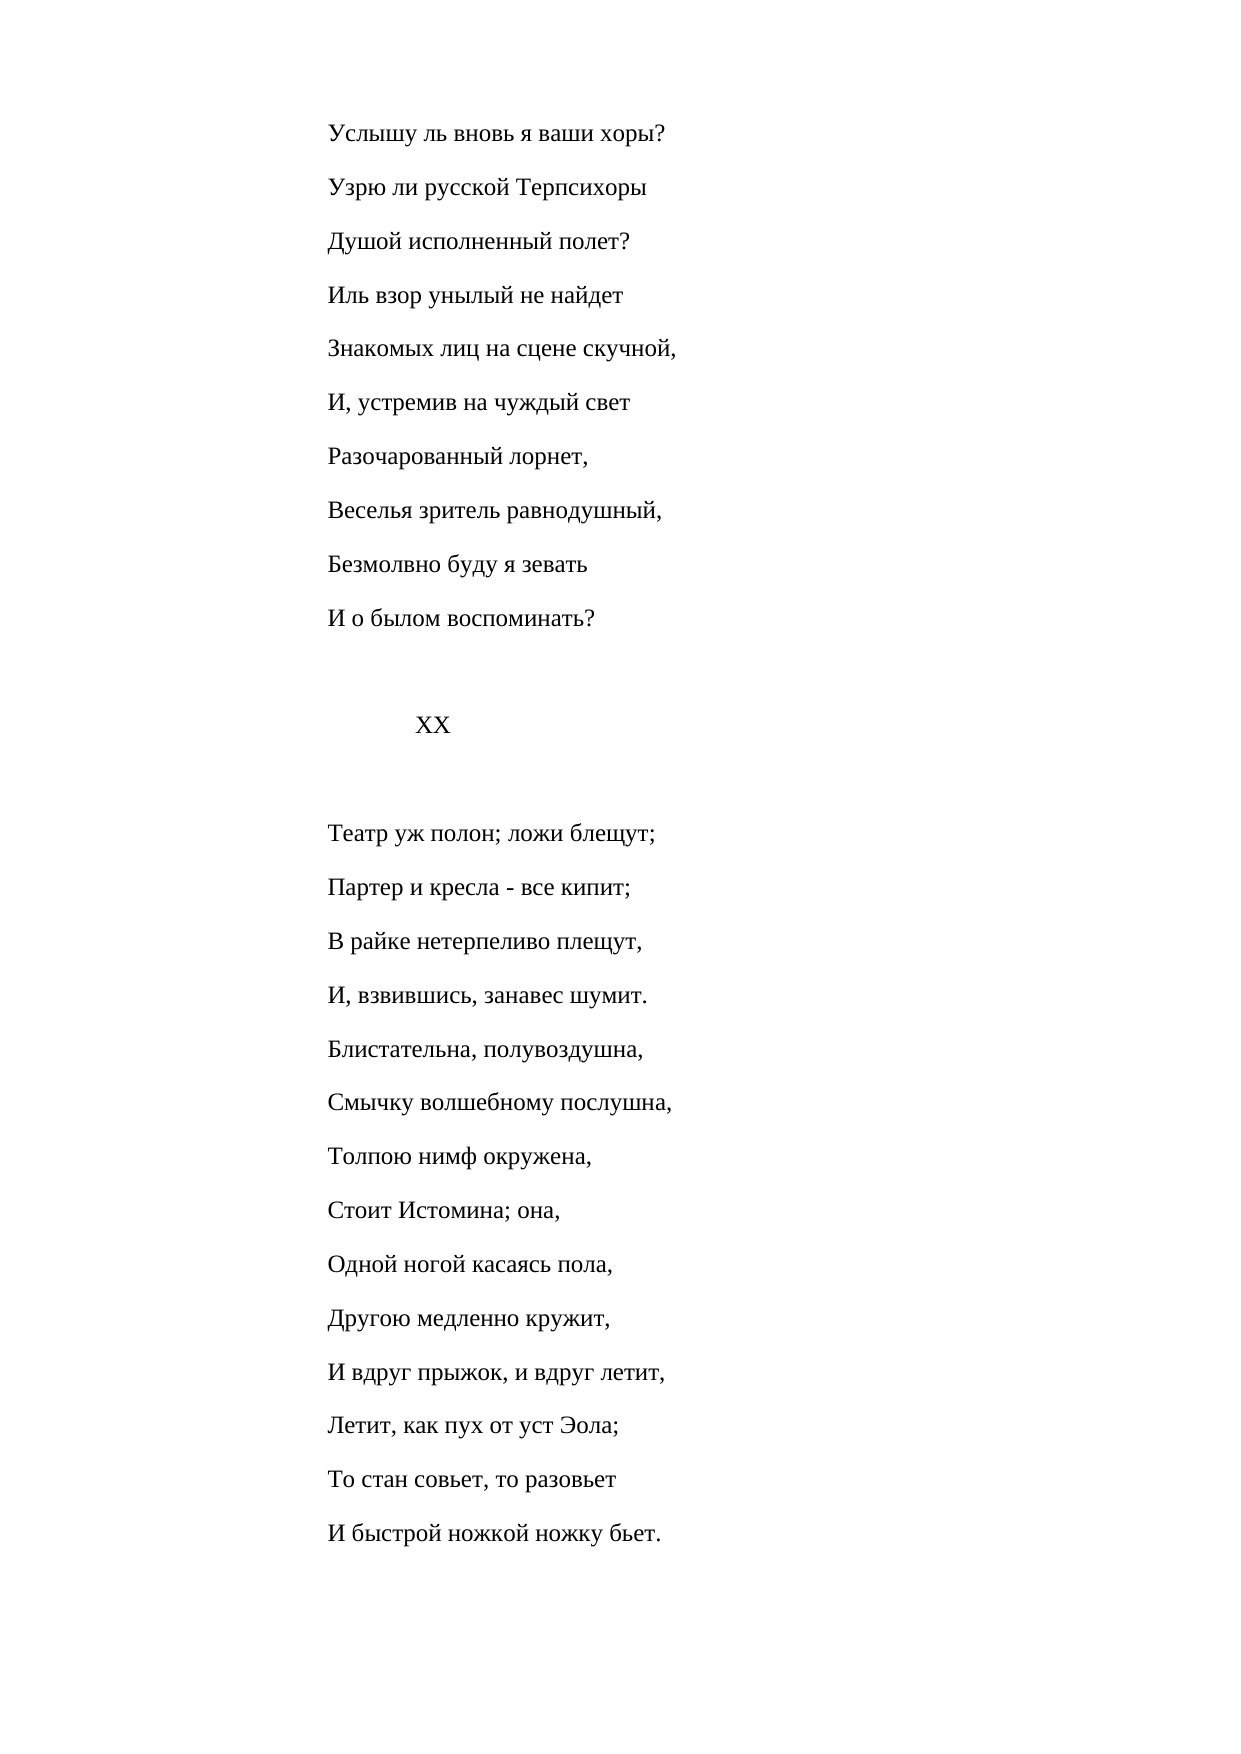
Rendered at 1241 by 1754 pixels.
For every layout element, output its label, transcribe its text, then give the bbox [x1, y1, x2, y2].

text Толпою нимф окружена, [177, 1141, 1152, 1170]
text Одной ногой касаясь пола, [177, 1249, 1152, 1278]
text Разочарованный лорнет, [177, 441, 1152, 470]
text Театр уж полон; ложи блещут; [177, 818, 1152, 847]
text В райке нетерпеливо плещут, [177, 926, 1152, 955]
text Услышу ль вновь я ваши хоры? [177, 118, 1152, 147]
text Стоит Истомина; она, [177, 1195, 1152, 1224]
text И быстрой ножкой ножку бьет. [177, 1518, 1152, 1547]
text И, устремив на чуждый свет [177, 387, 1152, 416]
text То стан совьет, то разовьет [177, 1464, 1152, 1493]
text И, взвившись, занавес шумит. [177, 980, 1152, 1008]
text Смычку волшебному послушна, [177, 1087, 1152, 1116]
text Знакомых лиц на сцене скучной, [177, 333, 1152, 362]
text XX [177, 711, 1152, 739]
text Партер и кресла - все кипит; [177, 872, 1152, 901]
text Душой исполненный полет? [177, 226, 1152, 254]
text Другою медленно кружит, [177, 1303, 1152, 1332]
text Блистательна, полувоздушна, [177, 1034, 1152, 1062]
text Иль взор унылый не найдет [177, 280, 1152, 308]
text Узрю ли русской Терпсихоры [177, 172, 1152, 201]
text Безмолвно буду я зевать [177, 549, 1152, 578]
text И вдруг прыжок, и вдруг летит, [177, 1357, 1152, 1386]
text И о былом воспоминать? [177, 603, 1152, 632]
text Летит, как пух от уст Эола; [177, 1411, 1152, 1439]
text Веселья зритель равнодушный, [177, 495, 1152, 524]
